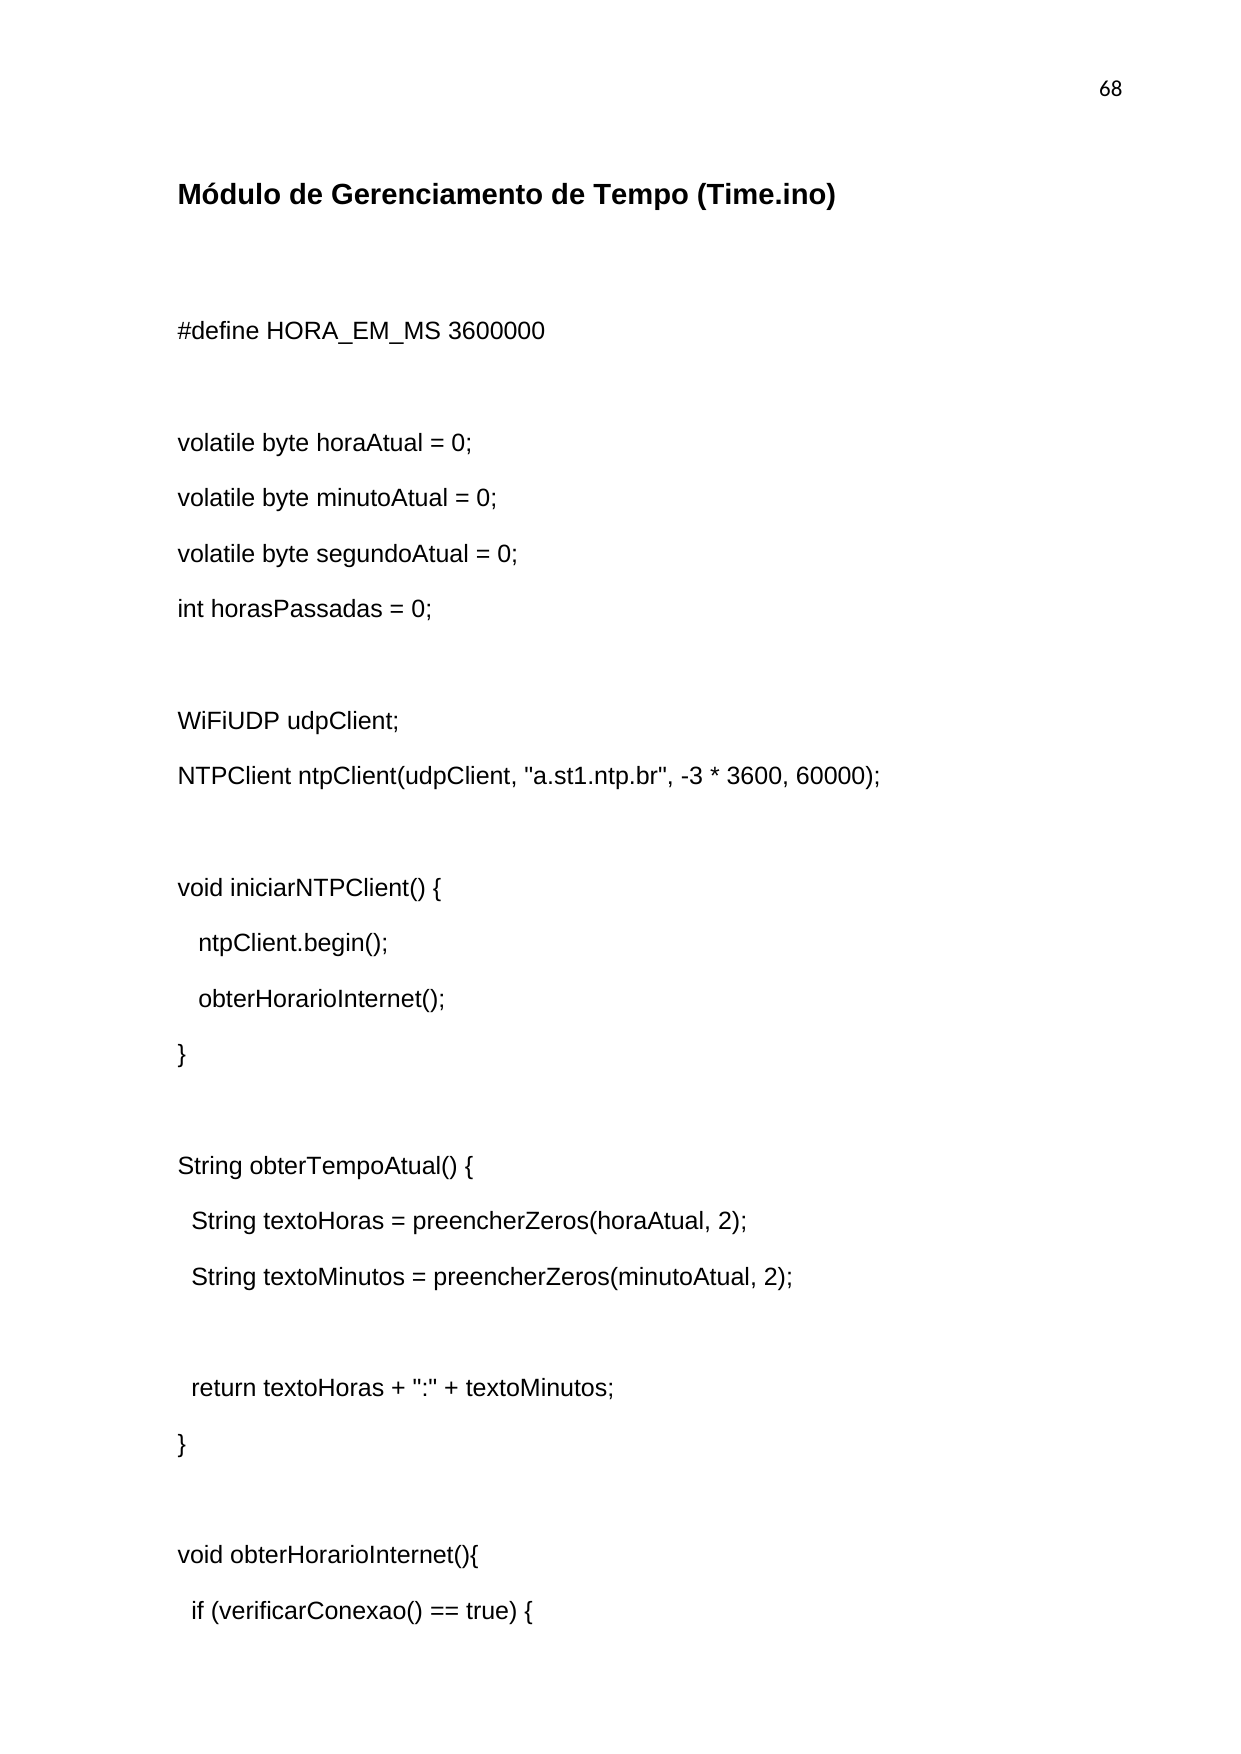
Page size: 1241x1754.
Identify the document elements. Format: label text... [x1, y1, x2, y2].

text String textoHoras = preencherZeros(horaAtual, 2); [177, 1206, 1122, 1235]
text if (verificarConexao() == true) { [177, 1596, 1122, 1624]
text volatile byte segundoAtual = 0; [177, 539, 1122, 567]
text volatile byte minutoAtual = 0; [177, 483, 1122, 512]
text void obterHorarioInternet(){ [177, 1540, 1122, 1569]
text obterHorarioInternet(); [177, 984, 1122, 1012]
text void iniciarNTPClient() { [177, 872, 1122, 901]
text } [177, 1429, 1122, 1457]
text ntpClient.begin(); [177, 928, 1122, 957]
text } [177, 1039, 1122, 1068]
text WiFiUDP udpClient; [177, 706, 1122, 734]
text return textoHoras + ":" + textoMinutos; [177, 1373, 1122, 1402]
text String textoMinutos = preencherZeros(minutoAtual, 2); [177, 1262, 1122, 1291]
text Módulo de Gerenciamento de Tempo (Time.ino) [177, 177, 1122, 211]
text String obterTempoAtual() { [177, 1151, 1122, 1179]
text #define HORA_EM_MS 3600000 [177, 316, 1122, 345]
text NTPClient ntpClient(udpClient, "a.st1.ntp.br", -3 * 3600, 60000); [177, 761, 1122, 790]
text int horasPassadas = 0; [177, 594, 1122, 623]
text volatile byte horaAtual = 0; [177, 427, 1122, 456]
